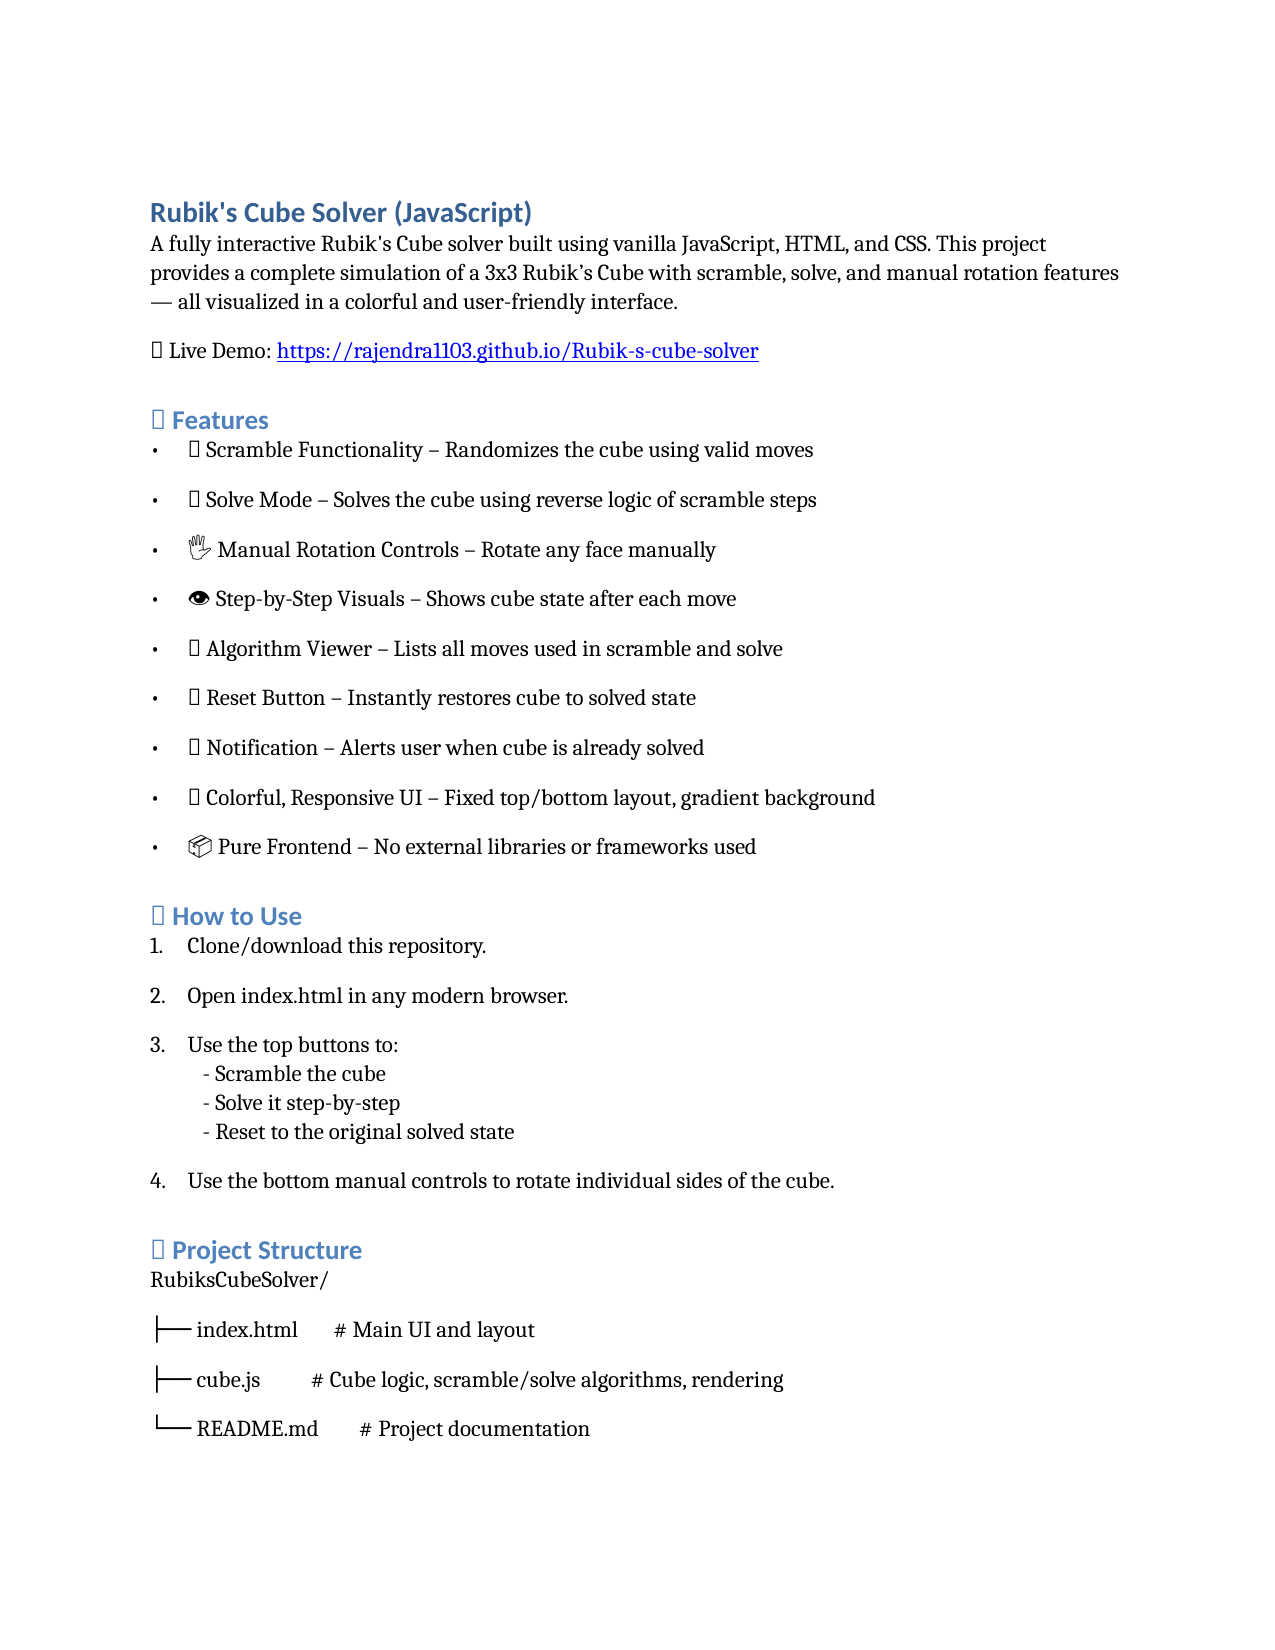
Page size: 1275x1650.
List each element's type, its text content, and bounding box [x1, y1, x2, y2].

list 🛑 Notification – Alerts user when cube is already solved [150, 732, 1125, 761]
text 📂 Project Structure [150, 1236, 1125, 1265]
text ├── cube.js # Cube logic, scramble/solve algorithms, rendering [150, 1364, 1125, 1393]
list 🧠 Solve Mode – Solves the cube using reverse logic of scramble steps [150, 484, 1125, 513]
text ✨ Features [150, 406, 1125, 435]
text ├── index.html # Main UI and layout [150, 1314, 1125, 1343]
text A fully interactive Rubik's Cube solver built using vanilla JavaScript, HTML, and CSS. This project provides a complete simulation of a 3x3 Rubik’s Cube with scramble, solve, and manual rotation features — all visualized in a colorful and user-friendly interface. [150, 229, 1125, 315]
text RubiksCubeSolver/ [150, 1265, 1125, 1294]
list 🎲 Scramble Functionality – Randomizes the cube using valid moves [150, 435, 1125, 464]
list 🖐️ Manual Rotation Controls – Rotate any face manually [150, 534, 1125, 563]
list 👁️ Step-by-Step Visuals – Shows cube state after each move [150, 584, 1125, 612]
text Rubik's Cube Solver (JavaScript) [150, 200, 1125, 229]
text 🔗 Live Demo: https://rajendra1103.github.io/Rubik-s-cube-solver [150, 336, 1125, 364]
list Use the bottom manual controls to rotate individual sides of the cube. [150, 1166, 1125, 1194]
list 🎨 Colorful, Responsive UI – Fixed top/bottom layout, gradient background [150, 782, 1125, 811]
list Use the top buttons to: - Scramble the cube - Solve it step-by-step - Reset to the original solved state [150, 1030, 1125, 1145]
list Clone/download this repository. [150, 931, 1125, 959]
text └── README.md # Project documentation [150, 1414, 1125, 1442]
list 📦 Pure Frontend – No external libraries or frameworks used [150, 832, 1125, 860]
text 🚀 How to Use [150, 902, 1125, 931]
list Open index.html in any modern browser. [150, 980, 1125, 1009]
list 🔄 Reset Button – Instantly restores cube to solved state [150, 683, 1125, 712]
list 📝 Algorithm Viewer – Lists all moves used in scramble and solve [150, 633, 1125, 662]
